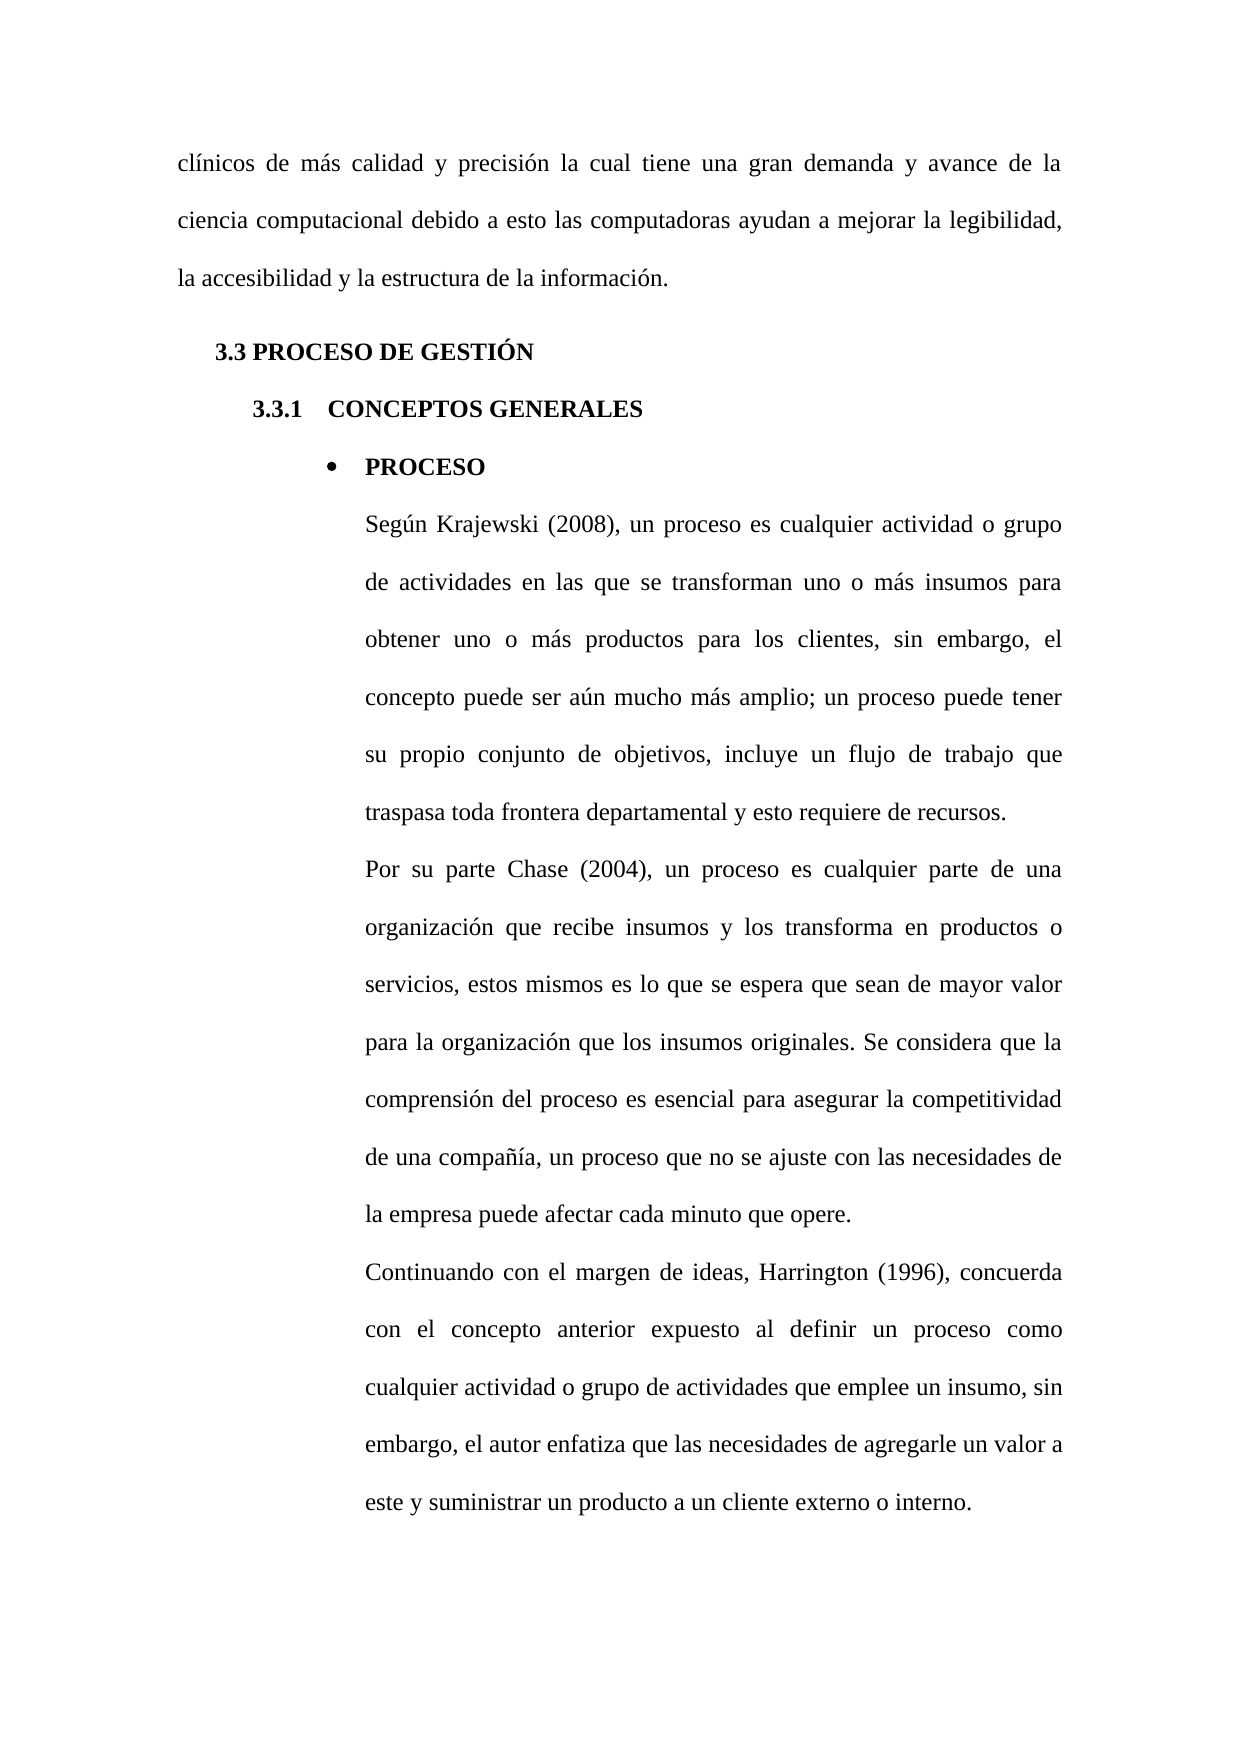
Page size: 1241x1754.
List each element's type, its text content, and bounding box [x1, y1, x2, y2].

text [177, 148, 1063, 291]
list Según Krajewski (2008), un proceso es cualquier actividad o grupo de actividades en las que se transforman uno o más insumos para obtener uno o más productos para los clientes, sin embargo, el concepto puede ser aún mucho más amplio; un proceso puede tener su propio conjunto de objetivos, incluye un flujo de trabajo que traspasa toda frontera departamental y esto requiere de recursos. [365, 509, 1063, 826]
list Por su parte Chase (2004), un proceso es cualquier parte de una organización que recibe insumos y los transforma en productos o servicios, estos mismos es lo que se espera que sean de mayor valor para la organización que los insumos originales. Se considera que la comprensión del proceso es esencial para asegurar la competitividad de una compañía, un proceso que no se ajuste con las necesidades de la empresa puede afectar cada minuto que opere. [365, 854, 1063, 1228]
list Continuando con el margen de ideas, Harrington (1996), concuerda con el concepto anterior expuesto al definir un proceso como cualquier actividad o grupo de actividades que emplee un insumo, sin embargo, el autor enfatiza que las necesidades de agregarle un valor a este y suministrar un producto a un cliente externo o interno. [365, 1257, 1063, 1516]
list PROCESO [327, 452, 1063, 481]
list PROCESO DE GESTIÓN [215, 337, 1063, 366]
list CONCEPTOS GENERALES [252, 394, 1063, 423]
